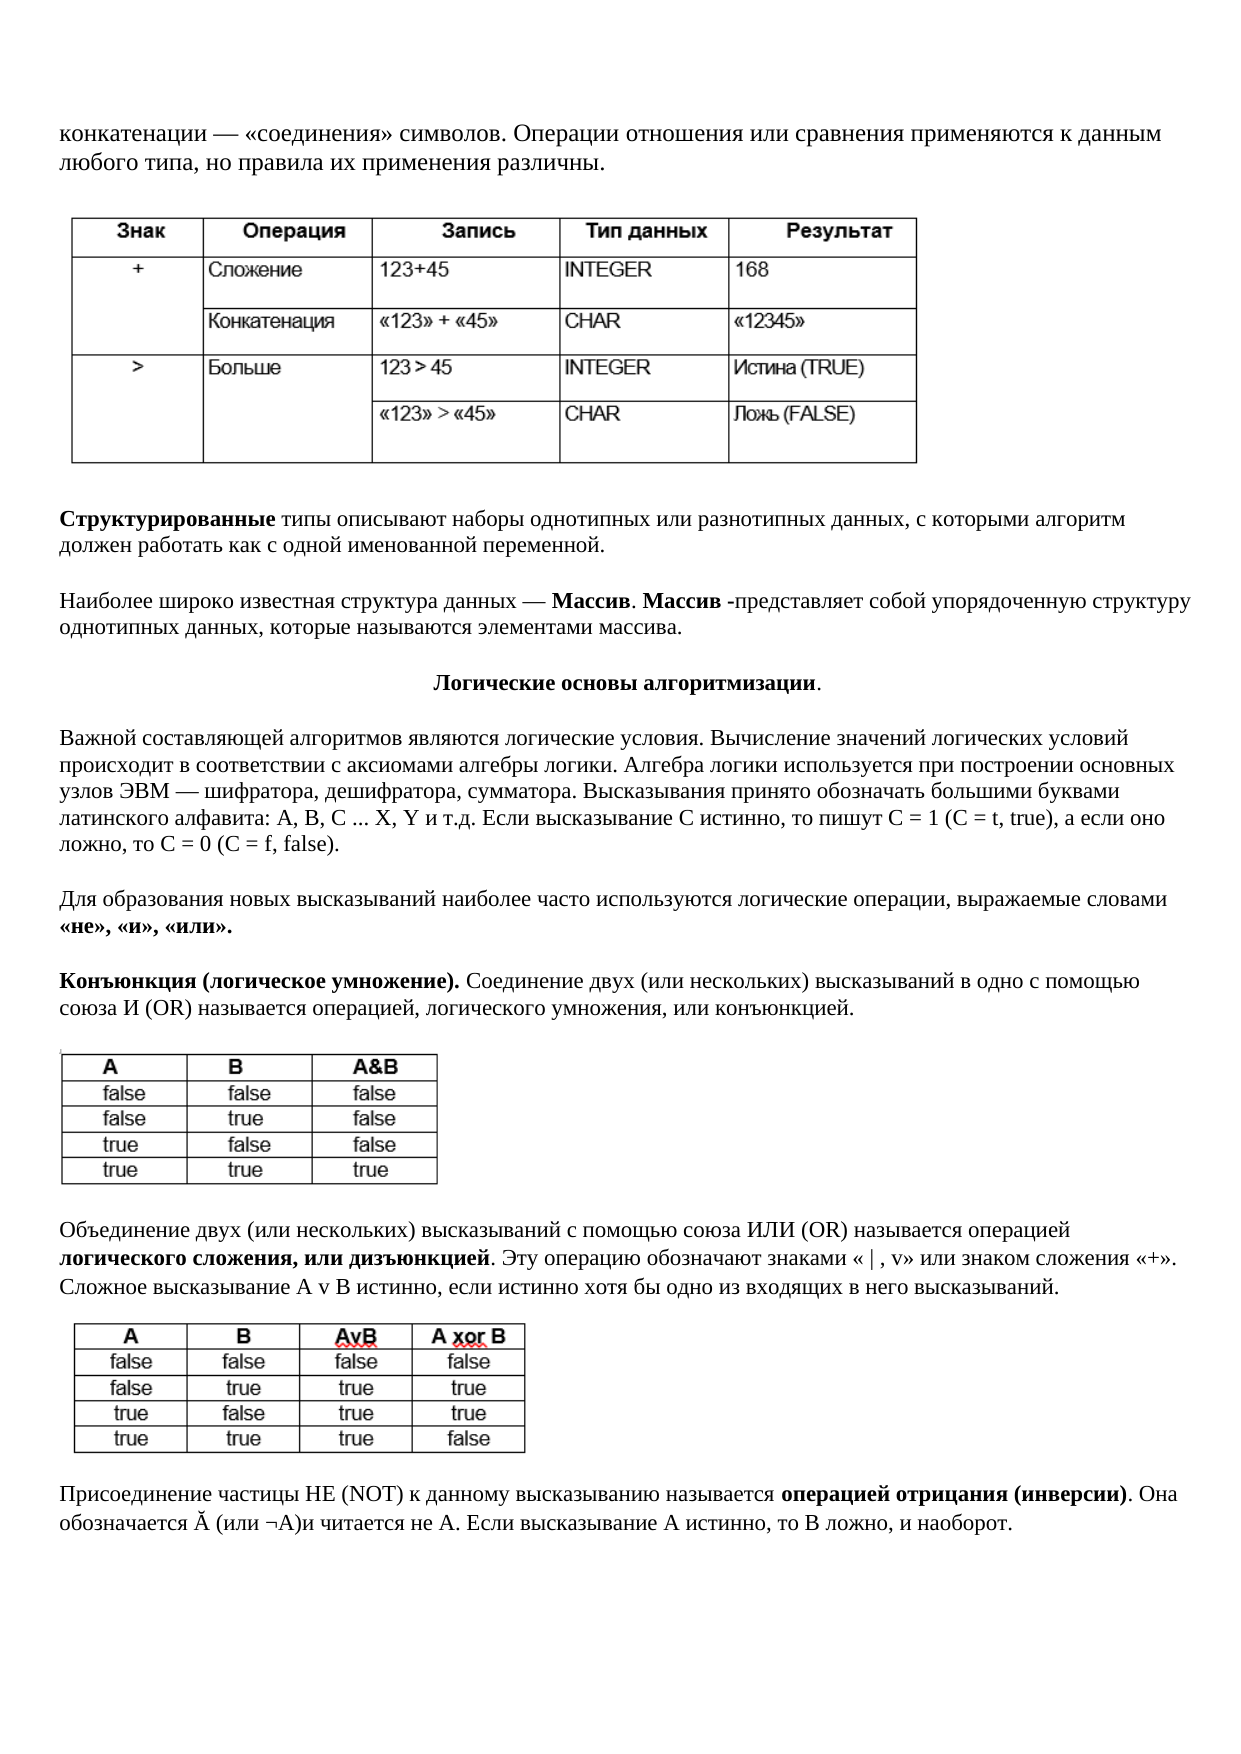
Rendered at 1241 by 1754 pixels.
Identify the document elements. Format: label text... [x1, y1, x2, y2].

picture [59, 1049, 438, 1187]
picture [59, 204, 936, 476]
text Структурированные типы описывают наборы однотипных или разнотипных данных, с которыми алгоритм должен работать как с одной именованной переменной. [59, 505, 1196, 558]
text Объединение двух (или нескольких) высказываний с помощью союза ИЛИ (OR) называется операцией логического сложения, или дизъюнкцией. Эту операцию обозначают знаками « | , v» или знаком сложения «+». Сложное высказывание A v В истинно, если истинно хотя бы одно из входящих в него высказываний. [59, 1216, 1196, 1299]
picture [59, 1317, 538, 1462]
text Логические основы алгоритмизации. [59, 669, 1196, 695]
text Для образования новых высказываний наиболее часто используются логические операции, выражаемые словами «не», «и», «или». [59, 885, 1196, 938]
text Наиболее широко известная структура данных — Массив. Массив -представляет собой упорядоченную структуру однотипных данных, которые называются элементами массива. [59, 587, 1196, 640]
text Присоединение частицы НЕ (NOT) к данному высказыванию называется операцией отрицания (инверсии). Она обозначается Ă (или ¬A)и читается не А. Если высказывание А истинно, то В ложно, и наоборот. [59, 1480, 1196, 1535]
text Конъюнкция (логическое умножение). Соединение двух (или нескольких) высказываний в одно с помощью союза И (OR) называется операцией, логического умножения, или конъюнкцией. [59, 967, 1196, 1020]
text Важной составляющей алгоритмов являются логические условия. Вычисление значений логических условий происходит в соответствии с аксиомами алгебры логики. Алгебра логики используется при построении основных узлов ЭВМ — шифратора, дешифратора, сумматора. Высказывания принято обозначать большими буквами латинского алфавита: А, В, С ... X, Y и т.д. Если высказывание С истинно, то пишут С = 1 (С = t, true), а если оно ложно, то С = 0 (С = f, false). [59, 724, 1196, 856]
